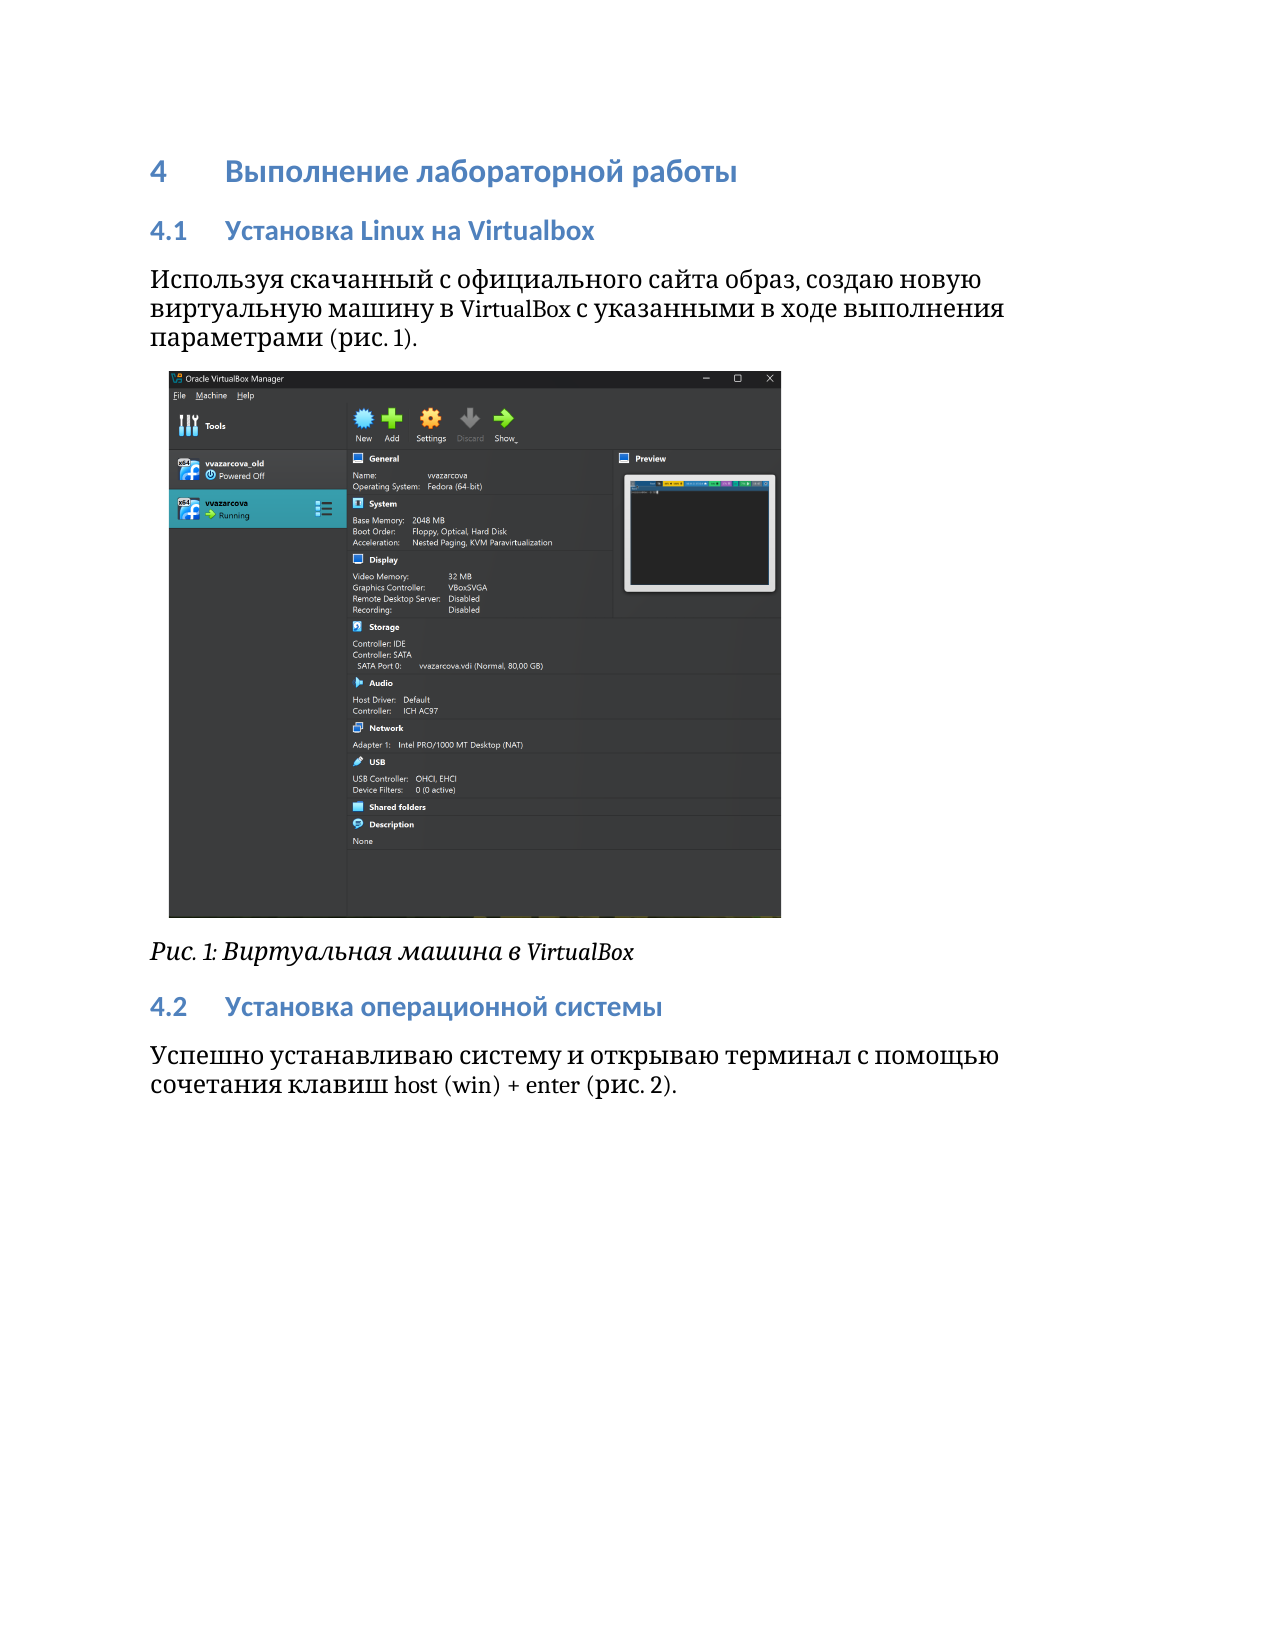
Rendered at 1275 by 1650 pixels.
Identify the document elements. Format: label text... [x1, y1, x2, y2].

subtitle 4.2 Установка операционной системы [150, 988, 1125, 1023]
subtitle 4 Выполнение лабораторной работы [150, 150, 1125, 191]
text Используя скачанный с официального сайта образ, создаю новую виртуальную машину в VirtualBox с указанными в ходе выполнения параметрами (рис. 1). [150, 266, 1125, 352]
subtitle 4.1 Установка Linux на Virtualbox [150, 212, 1125, 247]
text Рис. 1: Виртуальная машина в VirtualBox [150, 938, 1125, 967]
picture [168, 371, 782, 918]
text Успешно устанавливаю систему и открываю терминал с помощью сочетания клавиш host (win) + enter (рис. 2). [150, 1042, 1125, 1100]
